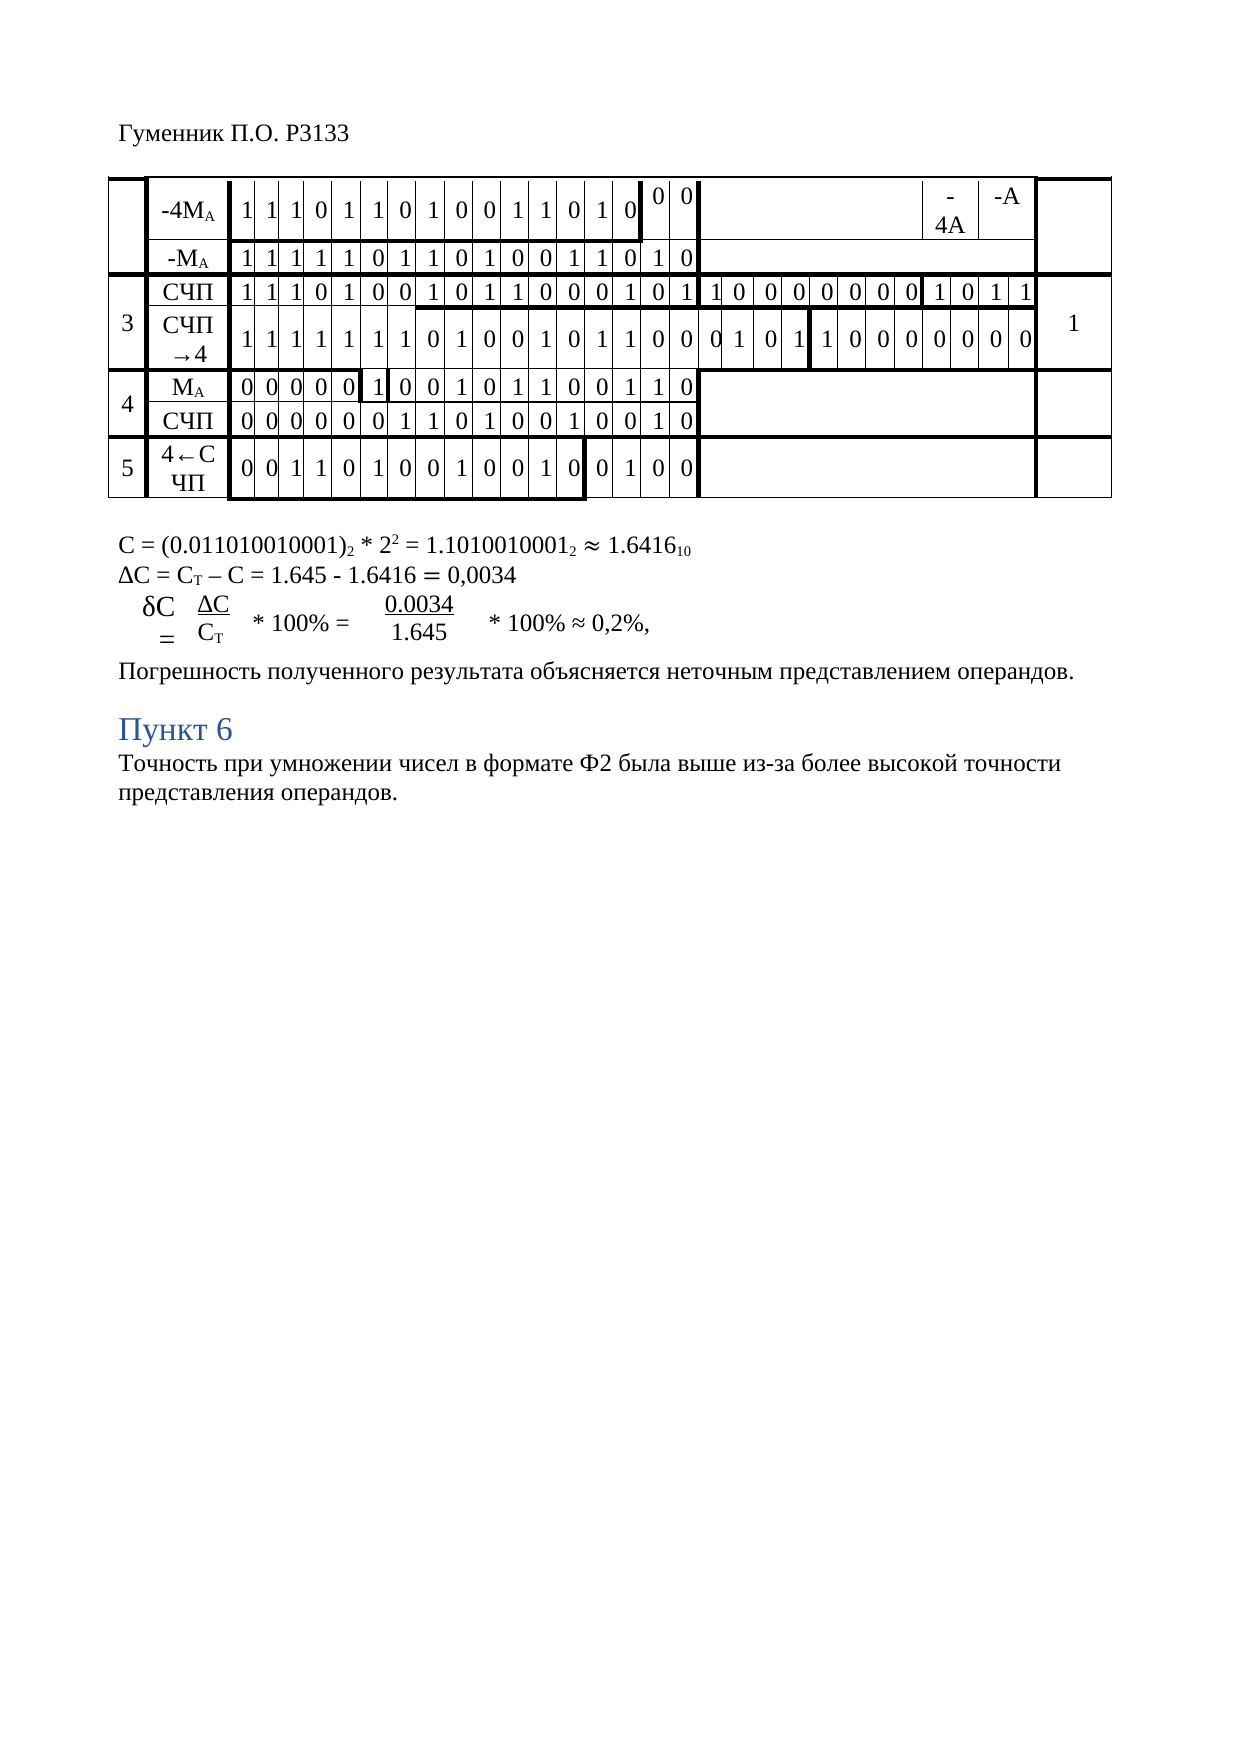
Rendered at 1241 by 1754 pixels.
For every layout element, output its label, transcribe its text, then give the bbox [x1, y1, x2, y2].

table_cell 0 [641, 178, 669, 238]
table_cell 1 [445, 439, 472, 497]
table_cell 1 [332, 306, 360, 368]
table_cell 1 [445, 310, 472, 368]
table_cell 1 [416, 178, 444, 238]
table_cell 0 [810, 277, 837, 305]
text ∆С = СT – C = 1.645 - 1.6416 = 0,0034 [118, 559, 1122, 589]
table_cell 0 [838, 310, 865, 368]
table_cell 1 [782, 310, 807, 368]
table_cell 0 [895, 310, 922, 368]
table_cell СЧП [149, 277, 227, 305]
table_cell 0 [722, 277, 753, 305]
table_cell 0 [388, 277, 415, 305]
table_cell 1 [585, 310, 612, 368]
table_header 0.0034 [361, 589, 477, 617]
table_cell 1 [613, 310, 640, 368]
table_header ∆С [186, 589, 241, 617]
table_cell 0 [255, 402, 278, 434]
table_cell 0 [613, 403, 640, 434]
table_cell 4←СЧП [149, 439, 227, 497]
table_cell 1 [924, 277, 950, 305]
table_cell 1 [232, 306, 254, 368]
table_cell 0 [445, 403, 472, 434]
table_cell 5 [109, 439, 144, 497]
table_cell 0 [585, 369, 612, 401]
table_header * 100% ≈ 0,2%, [477, 589, 716, 656]
table_cell 1 [585, 178, 613, 238]
table_cell 1 [388, 403, 415, 434]
table_cell 0 [361, 403, 387, 434]
table_cell 1 [279, 439, 303, 497]
table_cell 1 [304, 439, 331, 497]
table_cell 0 [670, 369, 696, 401]
table_cell 4 [109, 372, 144, 434]
table_cell 0 [670, 240, 696, 272]
table_cell 0 [501, 243, 528, 272]
table_cell 0 [388, 439, 415, 497]
table_cell 0 [557, 439, 582, 497]
table_cell 0 [304, 402, 331, 434]
table_cell 1 [500, 178, 528, 238]
table_cell 1 [279, 243, 303, 272]
table_cell -A [978, 178, 1034, 238]
table_cell 1 [501, 277, 528, 305]
table_cell [699, 178, 922, 238]
table_cell 1 [416, 277, 444, 305]
table_cell 0 [388, 178, 416, 238]
table_cell 0 [304, 178, 331, 238]
table_cell 1 [557, 403, 584, 434]
table_cell 0 [641, 310, 669, 368]
table_cell 0 [979, 310, 1008, 368]
table_cell 0 [473, 310, 500, 368]
table_cell СT [186, 618, 241, 656]
table_cell 1 [332, 277, 360, 305]
table_cell 1 [528, 178, 557, 238]
table_cell 0 [670, 403, 696, 434]
table_cell 1 [529, 310, 556, 368]
table_cell 0 [473, 369, 500, 401]
table_cell 0 [587, 439, 612, 497]
table_cell 1 [230, 178, 254, 238]
table_cell 1 [641, 240, 669, 272]
table_cell 0 [895, 277, 920, 305]
table_cell 1 [363, 369, 386, 401]
table_header δС = [107, 589, 186, 656]
table_cell 0 [754, 310, 781, 368]
table_cell 1 [670, 277, 696, 305]
table_cell 0 [866, 277, 894, 305]
table_cell 1 [331, 178, 361, 238]
table_cell 0 [255, 439, 278, 497]
table_cell 1 [255, 243, 278, 272]
table_cell 1 [361, 439, 387, 497]
table_cell [701, 439, 1034, 497]
table_cell 0 [361, 277, 387, 305]
table_cell [1038, 439, 1111, 497]
table_cell 1 [254, 178, 279, 238]
text Погрешность полученного результата объясняется неточным представлением операндов. [118, 656, 1122, 684]
table_cell 1 [279, 277, 303, 305]
table_cell 0 [416, 310, 444, 368]
table_cell [1038, 372, 1111, 434]
table_cell 0 [416, 369, 444, 401]
table_cell 1 [232, 277, 254, 305]
table_cell 0 [255, 372, 278, 401]
table_cell 0 [529, 277, 556, 305]
table_cell 0 [951, 310, 978, 368]
table_cell 1 [416, 243, 444, 272]
table_cell 1 [279, 178, 303, 238]
table_cell 1 [641, 369, 669, 401]
table_cell 1 [416, 403, 444, 434]
table_cell 0 [670, 439, 696, 497]
table_cell 1 [812, 310, 837, 368]
table_cell 0 [232, 439, 254, 497]
table_cell 0 [585, 277, 612, 305]
table_cell 0 [232, 372, 254, 401]
table_cell 0 [361, 243, 387, 272]
text C = (0.011010010001)2 * 22 = 1.10100100012 ≈ 1.641610 [118, 530, 1122, 559]
table_cell 1 [361, 306, 387, 368]
table_cell [701, 240, 1034, 272]
table_cell 0 [641, 277, 669, 305]
table_cell 1 [501, 369, 528, 401]
table_cell 1 [613, 439, 640, 497]
table_cell 0 [699, 310, 721, 368]
table_cell 1 [529, 439, 556, 497]
table_cell 0 [557, 310, 584, 368]
table_cell [701, 372, 1034, 434]
table_cell 0 [1009, 310, 1034, 368]
table_cell 1 [388, 243, 415, 272]
table_cell 0 [838, 277, 865, 305]
table_cell 3 [109, 277, 144, 368]
table_cell 0 [304, 277, 331, 305]
table_cell 0 [444, 178, 472, 238]
table_cell 0 [472, 178, 500, 238]
table_cell -4A [922, 178, 978, 238]
table_cell 1 [1009, 277, 1034, 305]
table_cell 1 [529, 369, 556, 401]
table_cell MA [149, 372, 227, 401]
table_cell 0 [754, 277, 781, 305]
table_cell 1 [361, 178, 388, 238]
table_cell СЧП→4 [149, 306, 227, 368]
table_cell 0 [557, 369, 584, 401]
table_cell 0 [332, 439, 360, 497]
table_cell 1 [388, 306, 415, 368]
table_cell СЧП [149, 402, 227, 434]
table_cell 0 [782, 277, 809, 305]
table_cell 0 [390, 369, 415, 401]
table_cell 0 [641, 439, 669, 497]
table_cell 1 [473, 277, 500, 305]
table_cell 1.645 [361, 618, 477, 656]
table_cell 1 [304, 243, 331, 272]
table_cell 1 [332, 243, 360, 272]
table_cell 1 [641, 403, 669, 434]
table_cell 1 [473, 243, 500, 272]
table_cell 0 [557, 277, 584, 305]
table_cell 0 [232, 402, 254, 434]
table_cell 0 [279, 402, 303, 434]
table_cell 0 [529, 243, 556, 272]
table_cell 0 [613, 178, 641, 238]
table_cell 1 [613, 369, 640, 401]
table_cell 1 [722, 310, 753, 368]
table_cell 1 [473, 403, 500, 434]
table_cell 0 [501, 310, 528, 368]
table_cell 0 [529, 403, 556, 434]
table_cell 0 [445, 243, 472, 272]
table_cell 1 [979, 277, 1008, 305]
table_cell -MA [149, 240, 227, 272]
table_cell 0 [445, 277, 472, 305]
table_cell 1 [557, 243, 584, 272]
table_cell 0 [669, 178, 698, 238]
table_cell 0 [923, 310, 950, 368]
table_cell 0 [416, 439, 444, 497]
table_cell 1 [279, 306, 303, 368]
table_cell 0 [473, 439, 500, 497]
table_cell 1 [613, 277, 640, 305]
table_cell 0 [304, 372, 331, 401]
table_cell 1 [304, 306, 331, 368]
table_cell 0 [557, 178, 584, 238]
table_cell -4MA [149, 178, 229, 238]
table_cell 0 [501, 403, 528, 434]
table_header * 100% = [241, 589, 361, 656]
table_cell 1 [701, 277, 721, 305]
table_cell 1 [445, 369, 472, 401]
table_cell 1 [255, 277, 278, 305]
table_cell 0 [613, 243, 640, 272]
table_cell 0 [951, 277, 978, 305]
table_cell 0 [332, 372, 358, 401]
table_cell 0 [332, 402, 360, 434]
table_cell 0 [585, 403, 612, 434]
table_cell 1 [255, 306, 278, 368]
table_cell 1 [585, 243, 612, 272]
table_cell 1 [1038, 277, 1111, 368]
table_cell 0 [670, 310, 698, 368]
text Точность при умножении чисел в формате Ф2 была выше из-за более высокой точности представления операндов. [118, 748, 1122, 805]
table_cell 0 [866, 310, 894, 368]
table_cell 0 [279, 372, 303, 401]
table_cell 0 [501, 439, 528, 497]
table_cell 1 [232, 243, 254, 272]
subtitle Пункт 6 [118, 709, 1122, 748]
